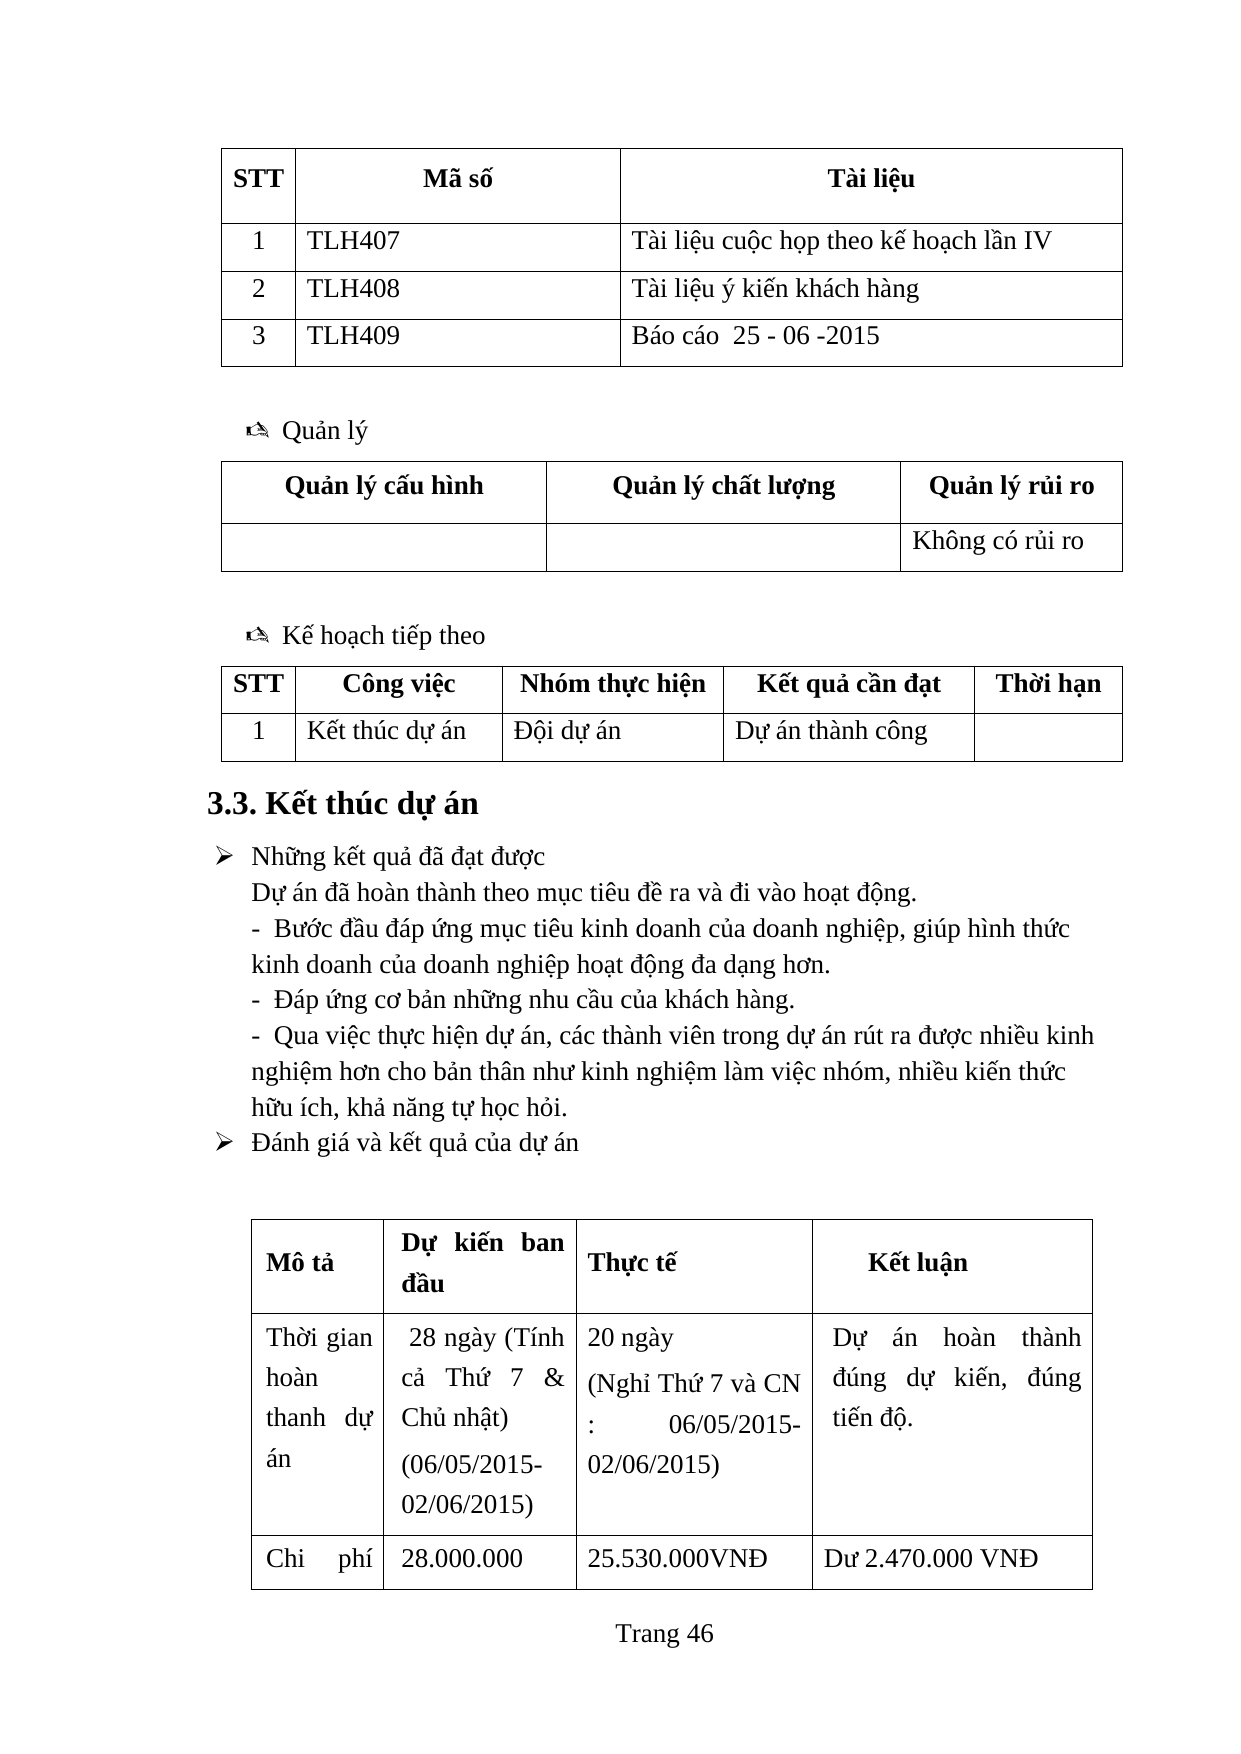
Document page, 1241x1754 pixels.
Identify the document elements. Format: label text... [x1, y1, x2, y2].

list - Đáp ứng cơ bản những nhu cầu của khách hàng. [251, 983, 1122, 1015]
table_cell [975, 714, 1122, 761]
table_cell 28 ngày (Tính cả Thứ 7 & Chủ nhật) (06/05/2015-02/06/2015) [384, 1314, 576, 1535]
table_cell Chi phí cho dự án [252, 1536, 383, 1589]
list hữu ích, khả năng tự học hỏi. [251, 1091, 1122, 1122]
table_header STT [222, 667, 295, 713]
table_header Thực tế [577, 1220, 812, 1313]
table_header Mã số [296, 149, 620, 223]
table_cell [222, 524, 546, 571]
table_cell TLH407 [296, 224, 620, 271]
list Quản lý [244, 414, 1122, 445]
table_cell TLH409 [296, 320, 620, 366]
list - Bước đầu đáp ứng mục tiêu kinh doanh của doanh nghiệp, giúp hình thức [251, 912, 1122, 943]
list - Qua việc thực hiện dự án, các thành viên trong dự án rút ra được nhiều kinh [251, 1019, 1122, 1050]
table_header Kết luận [813, 1220, 1092, 1313]
table_cell [547, 524, 900, 571]
table_header STT [222, 149, 295, 223]
table_cell 3 [222, 320, 295, 366]
table_cell 20 ngày (Nghỉ Thứ 7 và CN : 06/05/2015-02/06/2015) [577, 1314, 812, 1535]
table_cell Dư 2.470.000 VNĐ [813, 1536, 1092, 1589]
list Đánh giá và kết quả của dự án [214, 1126, 1122, 1158]
table_cell Đội dự án [503, 714, 723, 761]
table_cell Không có rủi ro [901, 524, 1122, 571]
table_header Quản lý cấu hình [222, 462, 546, 523]
table_cell Kết thúc dự án [296, 714, 502, 761]
list Kế hoạch tiếp theo [244, 619, 1122, 650]
table_header Tài liệu [621, 149, 1122, 223]
table_cell Báo cáo 25 - 06 -2015 [621, 320, 1122, 366]
table_cell 1 [222, 224, 295, 271]
table_cell Tài liệu cuộc họp theo kế hoạch lần IV [621, 224, 1122, 271]
table_header Nhóm thực hiện [503, 667, 723, 713]
table_cell Tài liệu ý kiến khách hàng [621, 272, 1122, 318]
table_cell 25.530.000VNĐ [577, 1536, 812, 1589]
table_header Dự kiến ban đầu [384, 1220, 576, 1313]
table_cell 1 [222, 714, 295, 761]
table_cell Thời gian hoàn thanh dự án [252, 1314, 383, 1535]
list nghiệm hơn cho bản thân như kinh nghiệm làm việc nhóm, nhiều kiến thức [251, 1055, 1122, 1086]
table_cell TLH408 [296, 272, 620, 318]
table_header Kết quả cần đạt [724, 667, 974, 713]
table_cell Dự án hoàn thành đúng dự kiến, đúng tiến độ. [813, 1314, 1092, 1535]
table_header Thời hạn [975, 667, 1122, 713]
table_header Quản lý chất lượng [547, 462, 900, 523]
list Những kết quả đã đạt được [214, 840, 1122, 872]
table_header Mô tả [252, 1220, 383, 1313]
table_header Quản lý rủi ro [901, 462, 1122, 523]
list Dự án đã hoàn thành theo mục tiêu đề ra và đi vào hoạt động. [251, 876, 1122, 907]
table_cell Dự án thành công [724, 714, 974, 761]
table_cell 2 [222, 272, 295, 318]
subtitle 3.3. Kết thúc dự án [207, 783, 1122, 821]
list kinh doanh của doanh nghiệp hoạt động đa dạng hơn. [251, 948, 1122, 979]
table_cell 28.000.000 VNĐ [384, 1536, 576, 1589]
table_header Công việc [296, 667, 502, 713]
